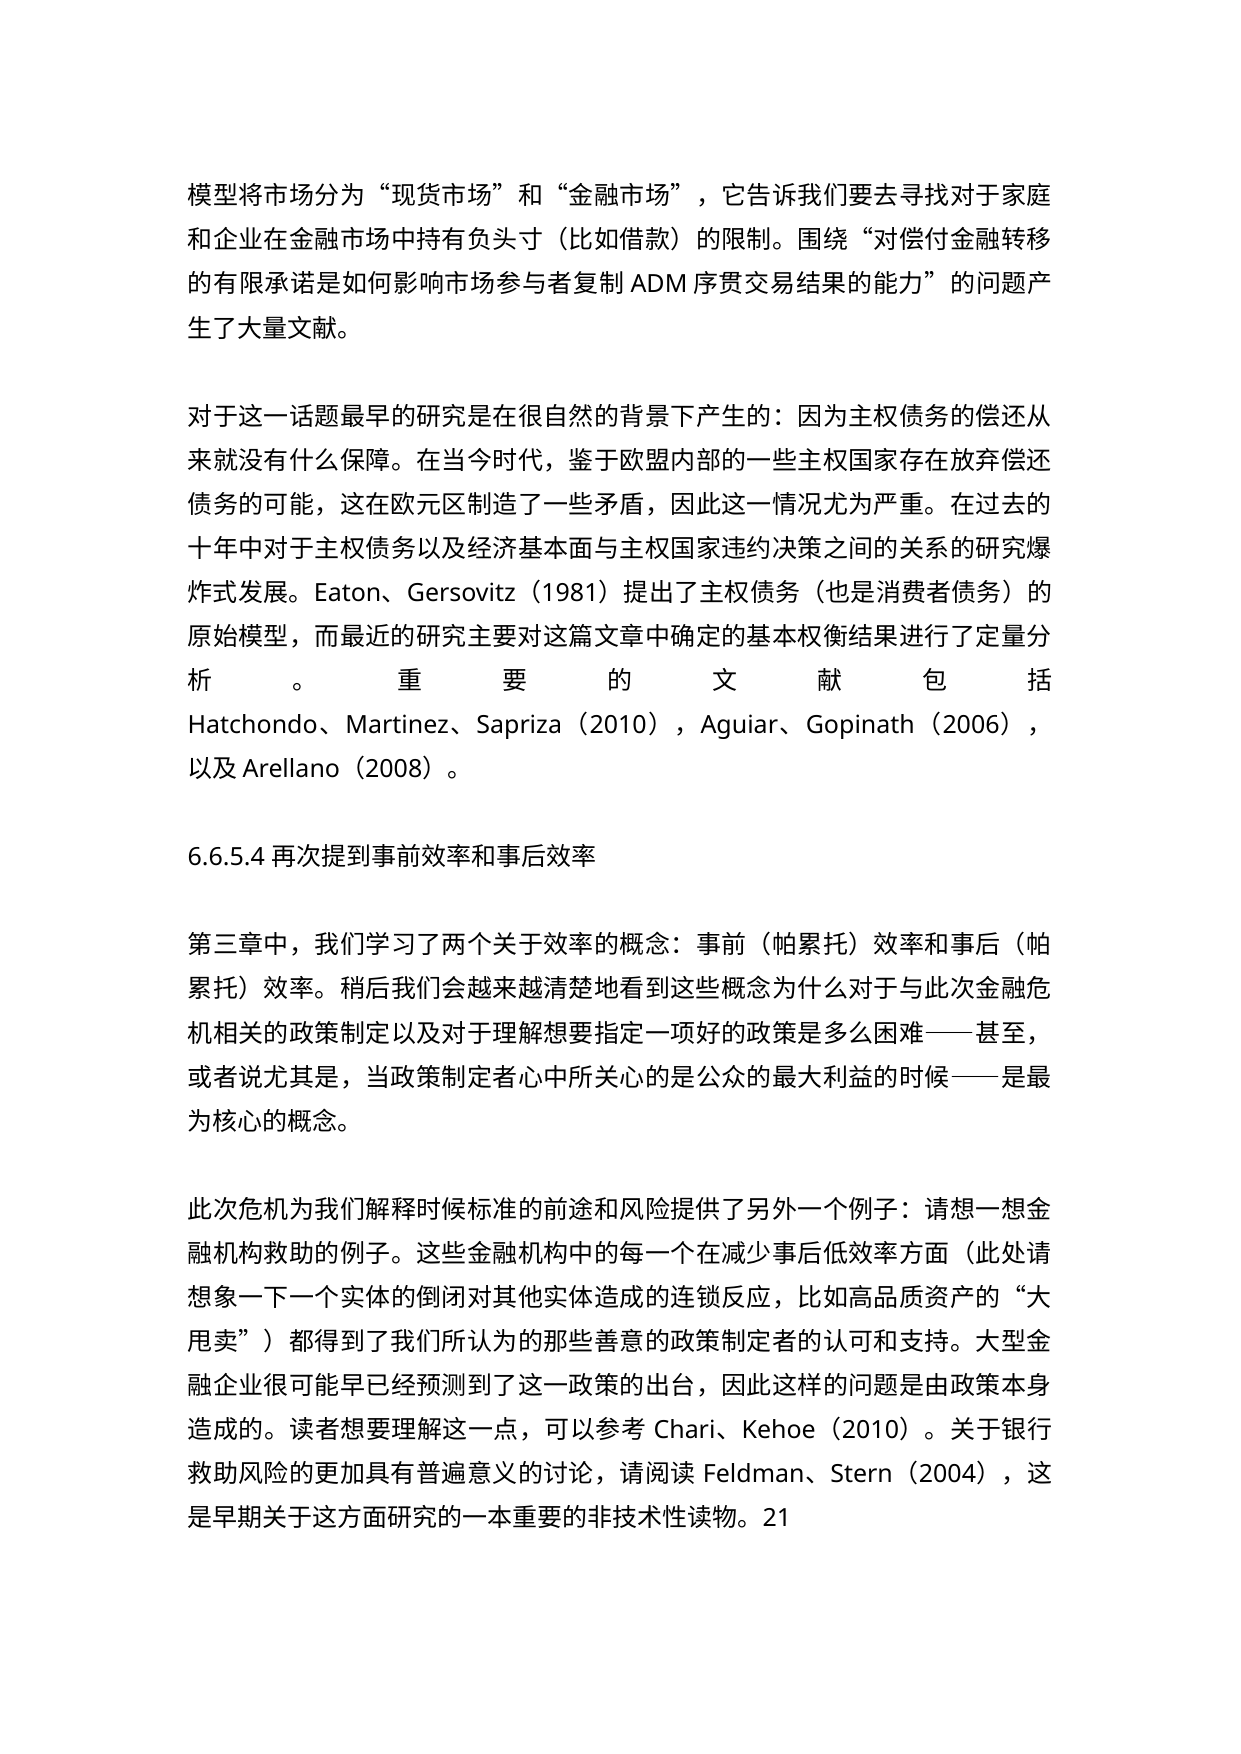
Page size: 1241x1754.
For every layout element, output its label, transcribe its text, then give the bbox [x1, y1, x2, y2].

text 6.6.5.4 再次提到事前效率和事后效率 [187, 833, 1053, 877]
text 第三章中，我们学习了两个关于效率的概念：事前（帕累托）效率和事后（帕累托）效率。稍后我们会越来越清楚地看到这些概念为什么对于与此次金融危机相关的政策制定以及对于理解想要指定一项好的政策是多么困难——甚至，或者说尤其是，当政策制定者心中所关心的是公众的最大利益的时候——是最为核心的概念。 [187, 921, 1053, 1141]
text 对于这一话题最早的研究是在很自然的背景下产生的：因为主权债务的偿还从来就没有什么保障。在当今时代，鉴于欧盟内部的一些主权国家存在放弃偿还债务的可能，这在欧元区制造了一些矛盾，因此这一情况尤为严重。在过去的十年中对于主权债务以及经济基本面与主权国家违约决策之间的关系的研究爆炸式发展。Eaton、Gersovitz（1981）提出了主权债务（也是消费者债务）的原始模型，而最近的研究主要对这篇文章中确定的基本权衡结果进行了定量分析。重要的文献包括Hatchondo、Martinez、Sapriza（2010），Aguiar、Gopinath（2006），以及Arellano（2008）。 [187, 392, 1053, 789]
